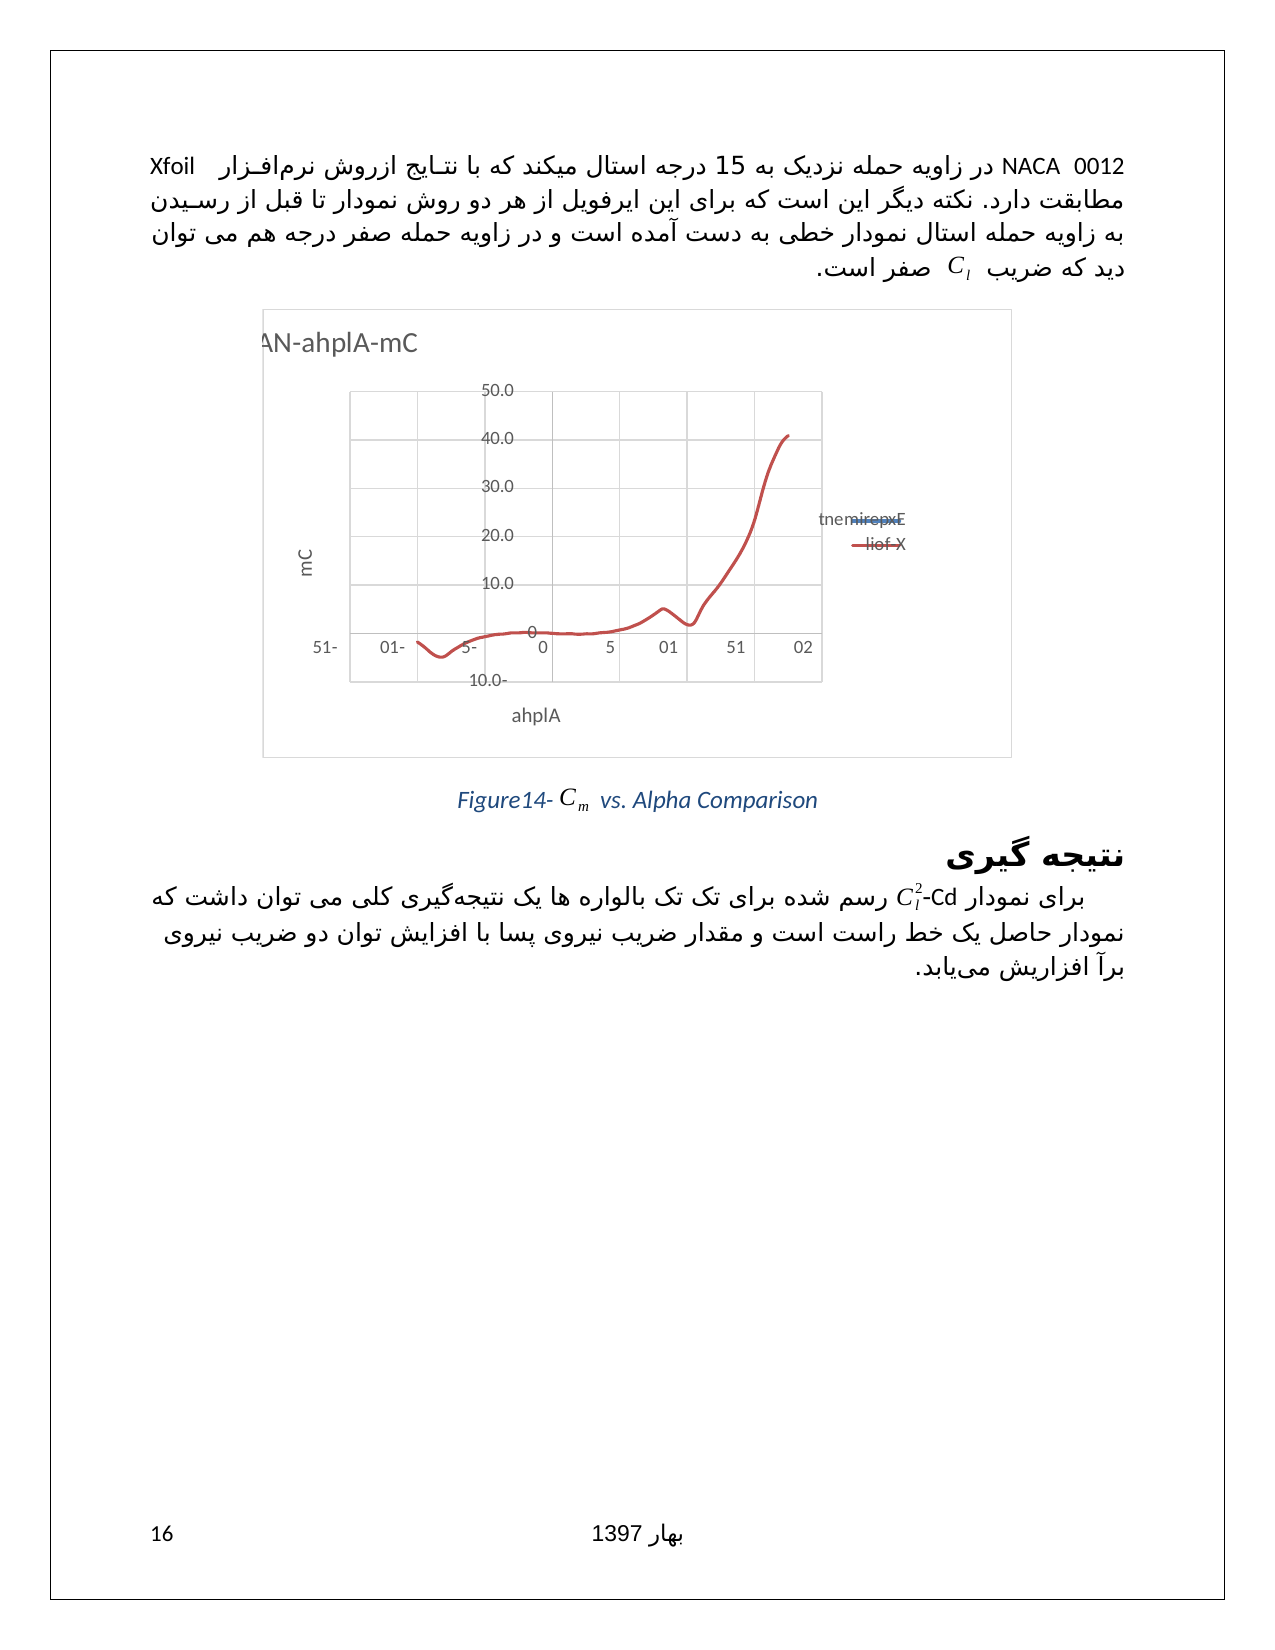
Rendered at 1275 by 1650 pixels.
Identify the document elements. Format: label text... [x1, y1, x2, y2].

text نتیجه گیری برای نمودار Cd- رسم شده برای تک تک بالواره ها یک نتیجه‌گیری کلی می توان داشت که نمودار حاصل یک خط راست است و مقدار ضریب نیروی پسا با افزایش توان دو ضریب نیروی برآ افزاریش می‌یابد. [150, 836, 1125, 1013]
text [150, 150, 1125, 283]
text Figure14- vs. Alpha Comparison [150, 783, 1125, 815]
